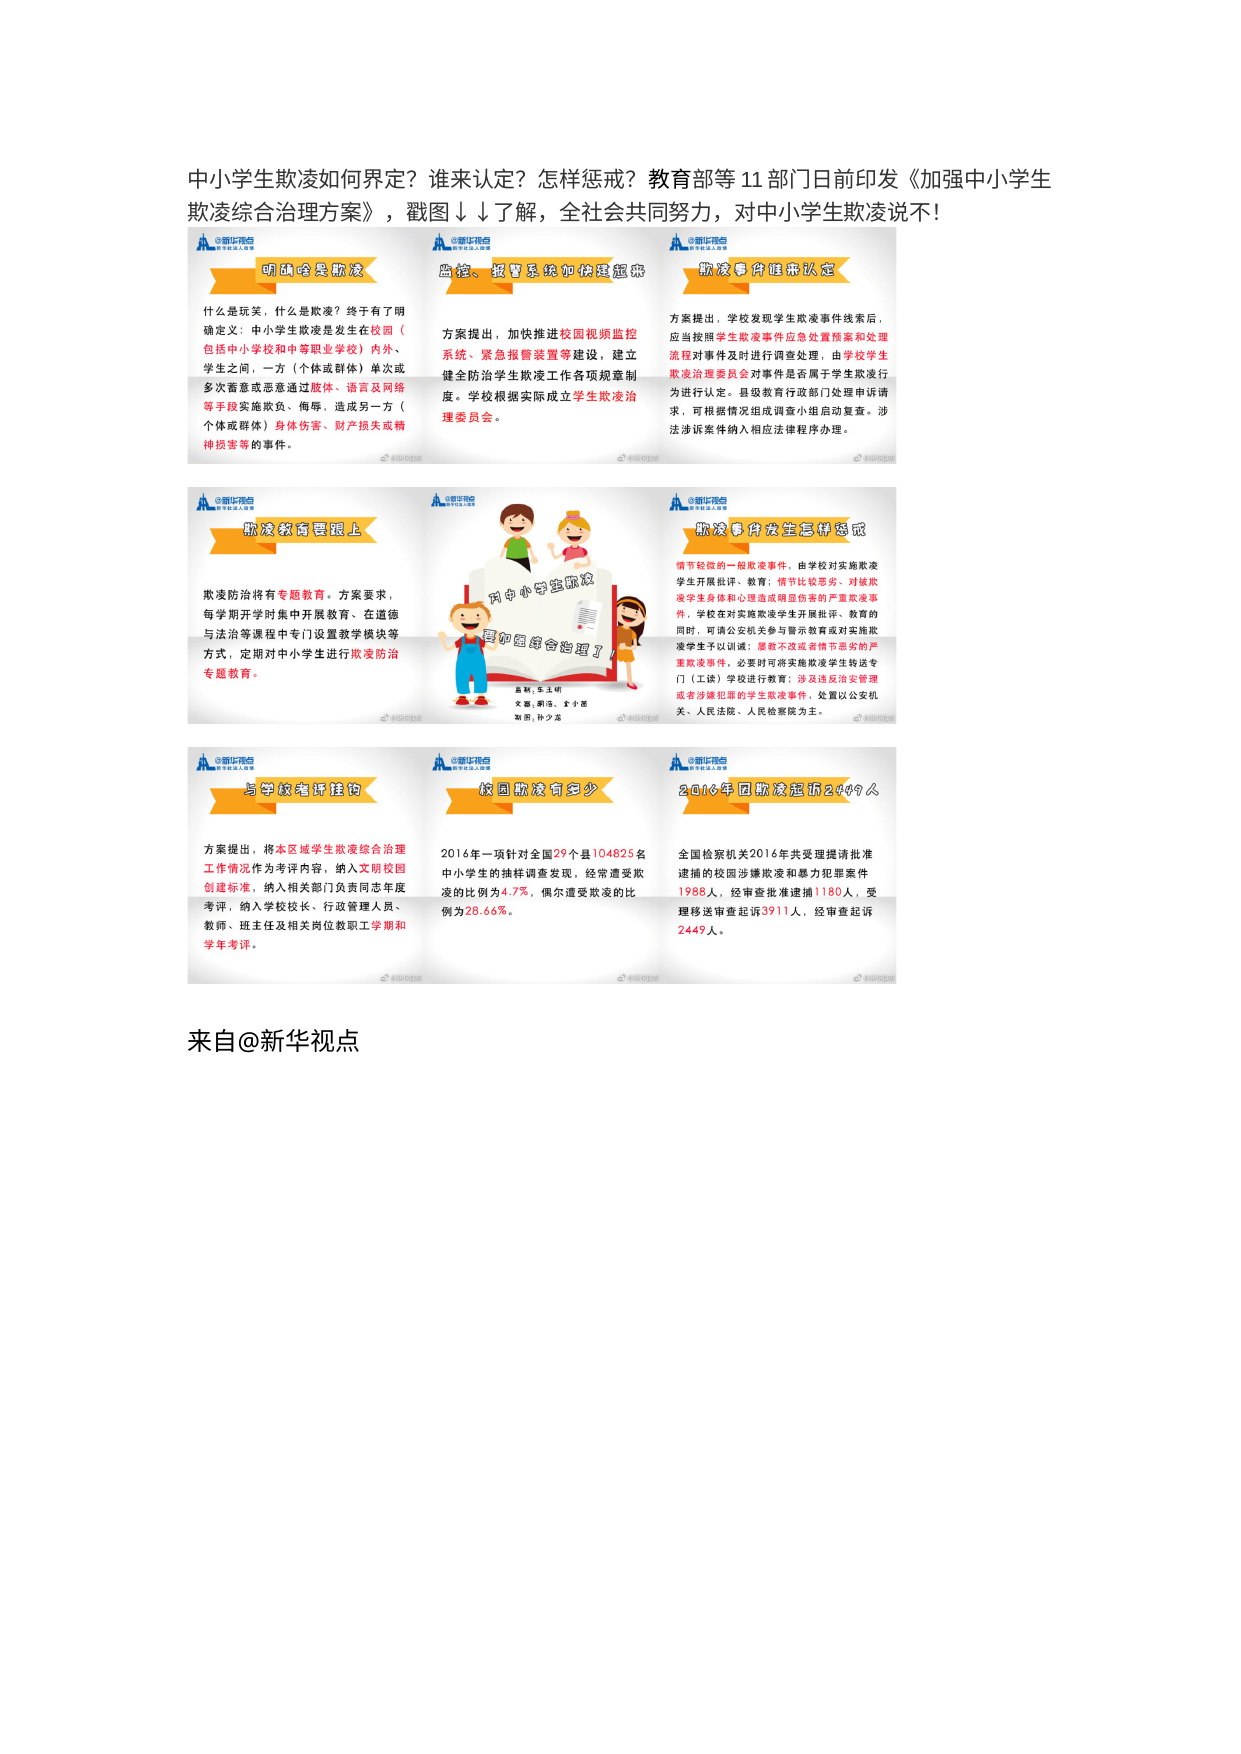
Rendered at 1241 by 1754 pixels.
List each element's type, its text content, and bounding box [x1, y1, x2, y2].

picture [187, 487, 897, 724]
picture [187, 227, 897, 464]
text 来自@新华视点 [187, 1007, 1053, 1072]
text 中小学生欺凌如何界定？谁来认定？怎样惩戒？教育部等11部门日前印发《加强中小学生欺凌综合治理方案》，戳图↓↓了解，全社会共同努力，对中小学生欺凌说不！ [187, 162, 1053, 227]
picture [187, 747, 897, 984]
